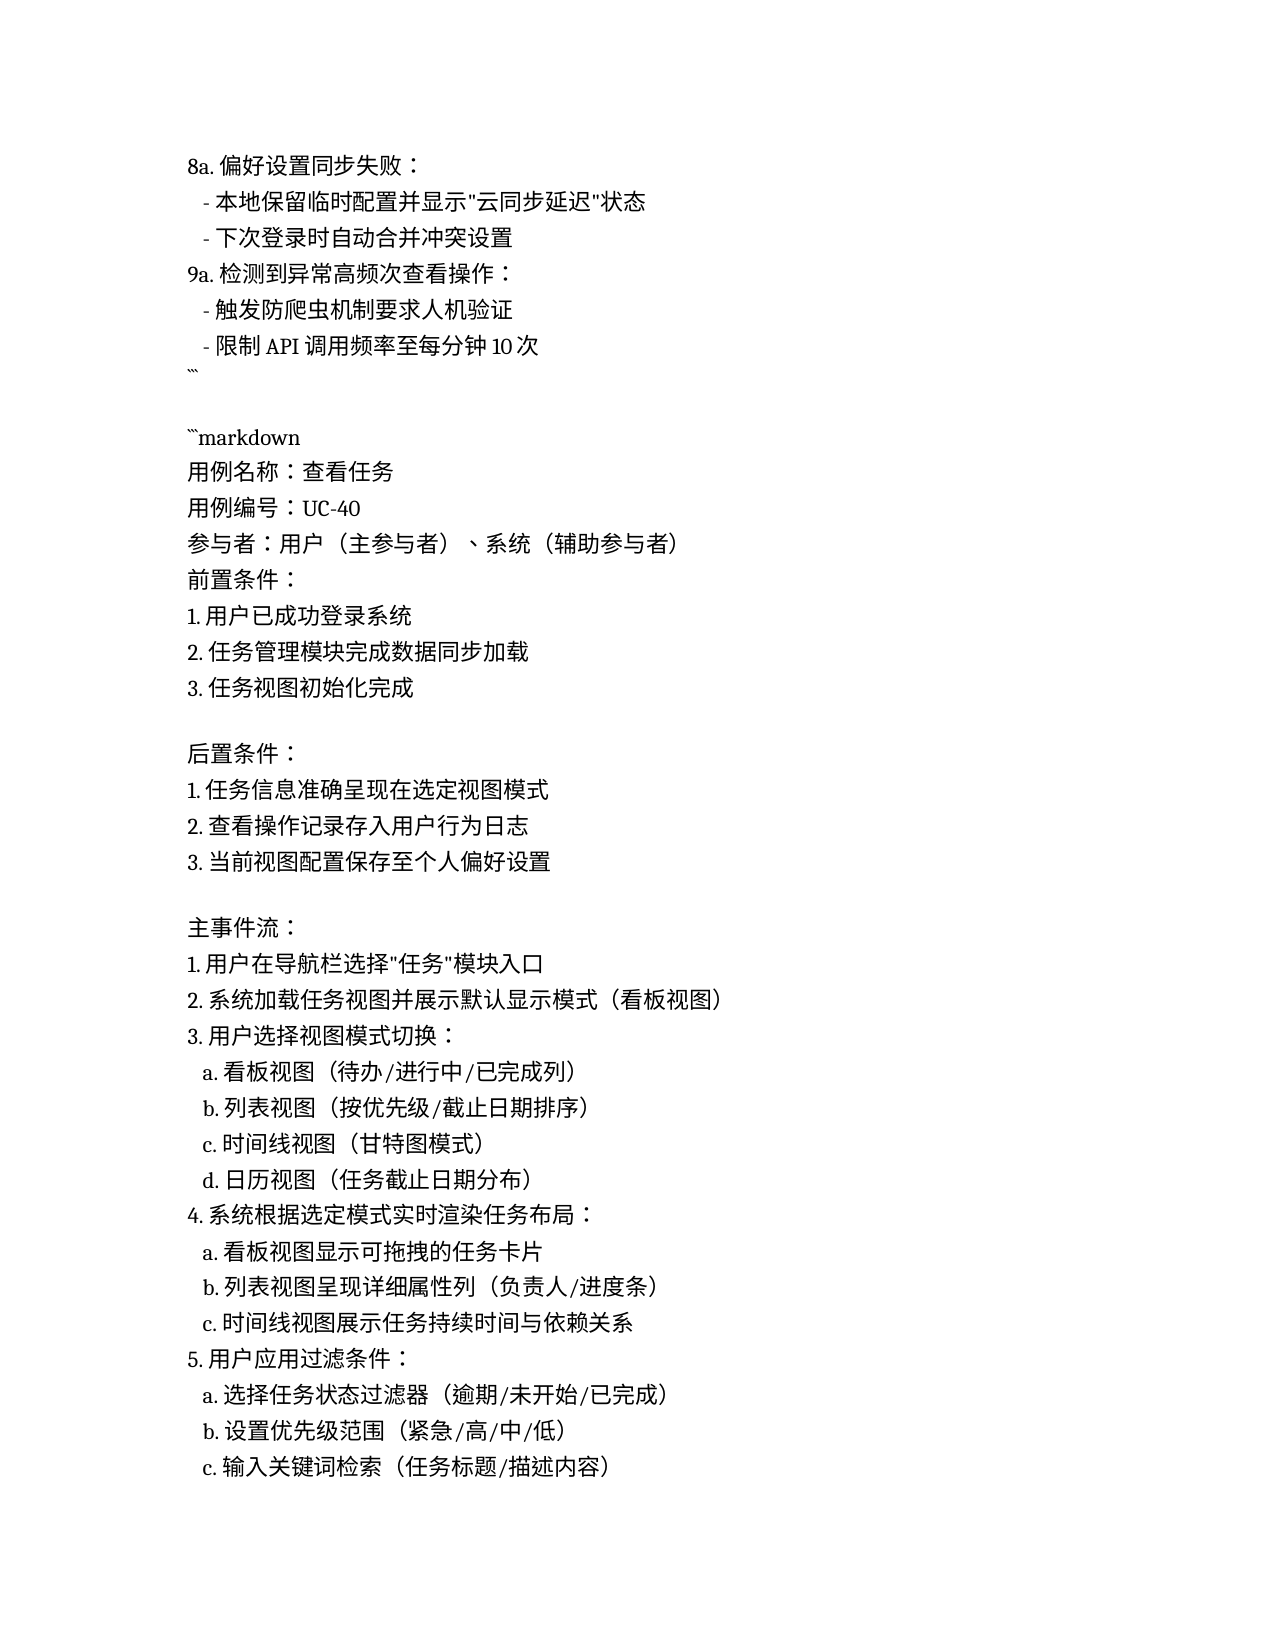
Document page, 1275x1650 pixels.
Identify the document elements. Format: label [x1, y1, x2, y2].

text [187, 150, 1087, 1482]
